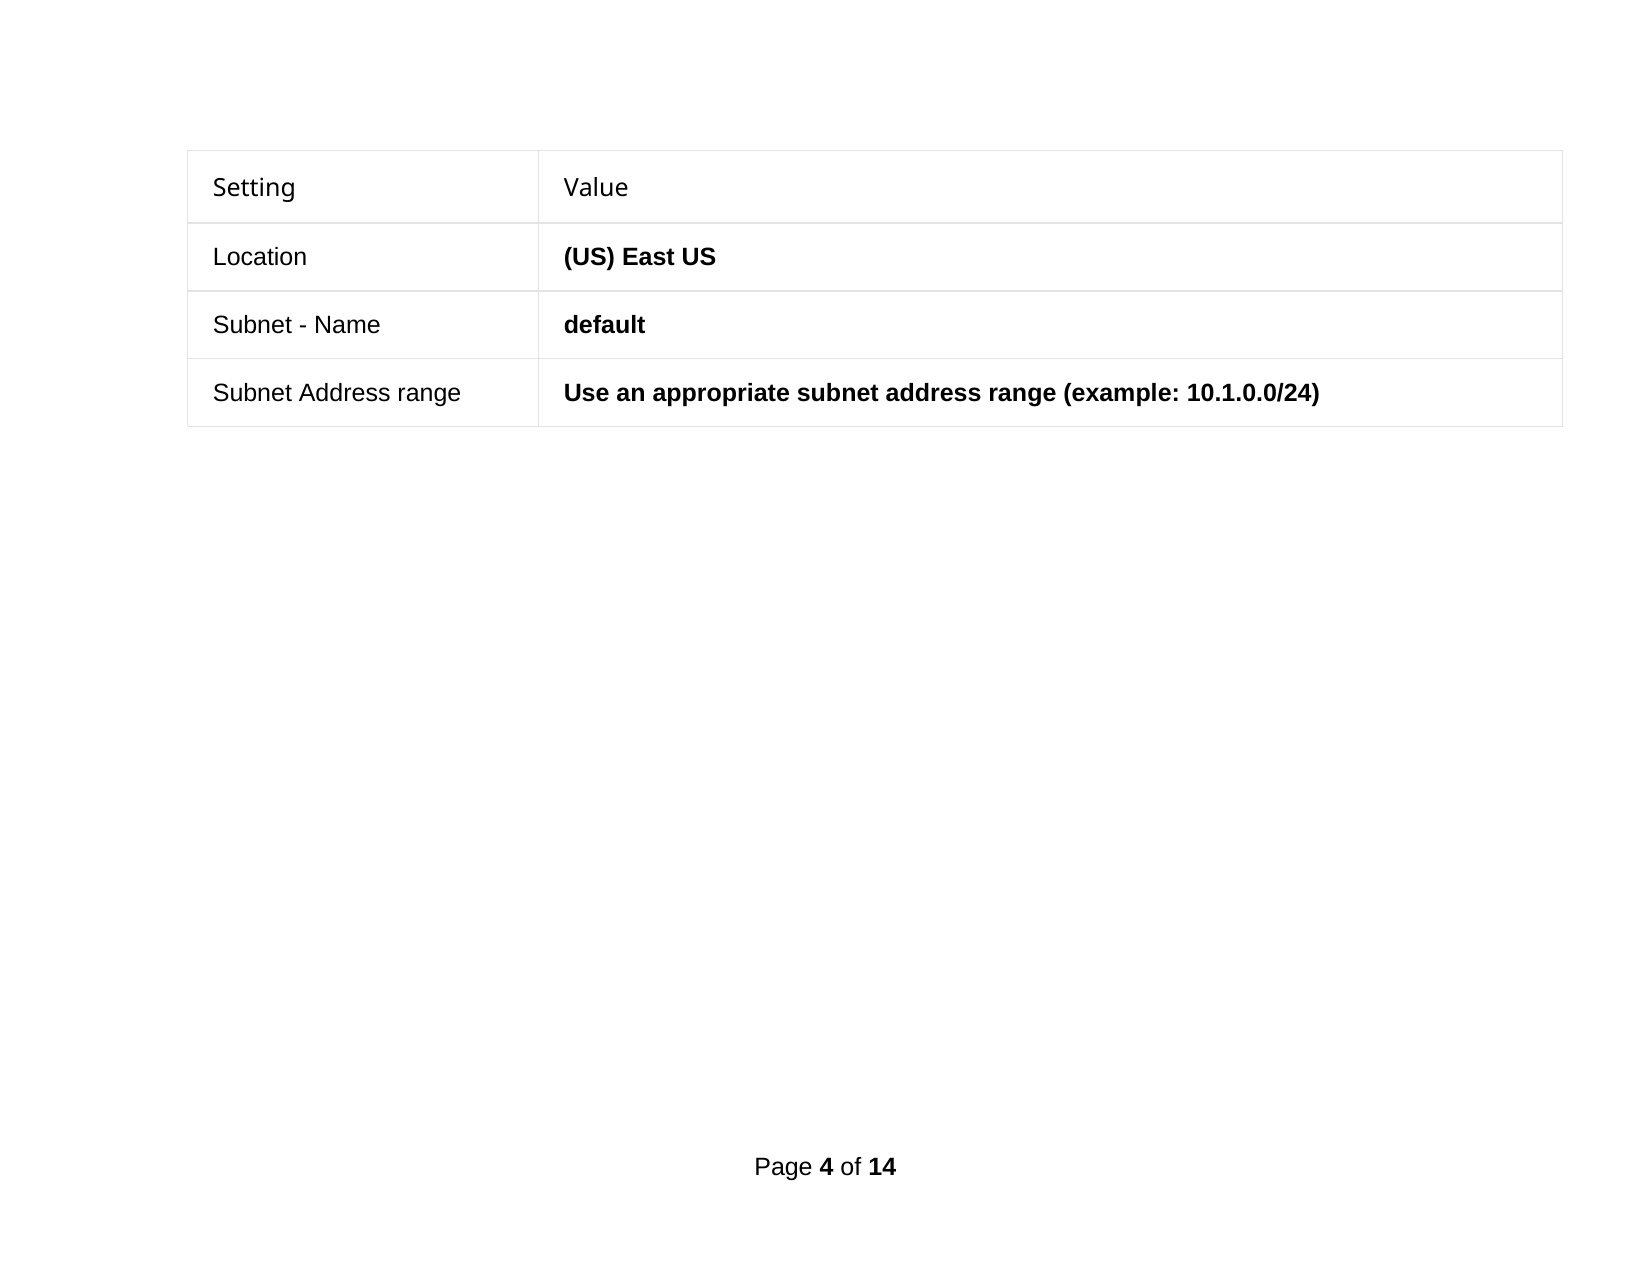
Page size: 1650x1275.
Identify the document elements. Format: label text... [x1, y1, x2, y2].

table_header Value [539, 151, 1562, 222]
table_cell (US) East US [539, 224, 1562, 290]
table_cell Use an appropriate subnet address range (example: 10.1.0.0/24) [539, 359, 1562, 426]
table_header Setting [188, 151, 538, 222]
table_cell default [539, 292, 1562, 358]
table_cell Location [188, 224, 538, 290]
table_cell Subnet Address range [188, 359, 538, 426]
table_cell Subnet - Name [188, 292, 538, 358]
